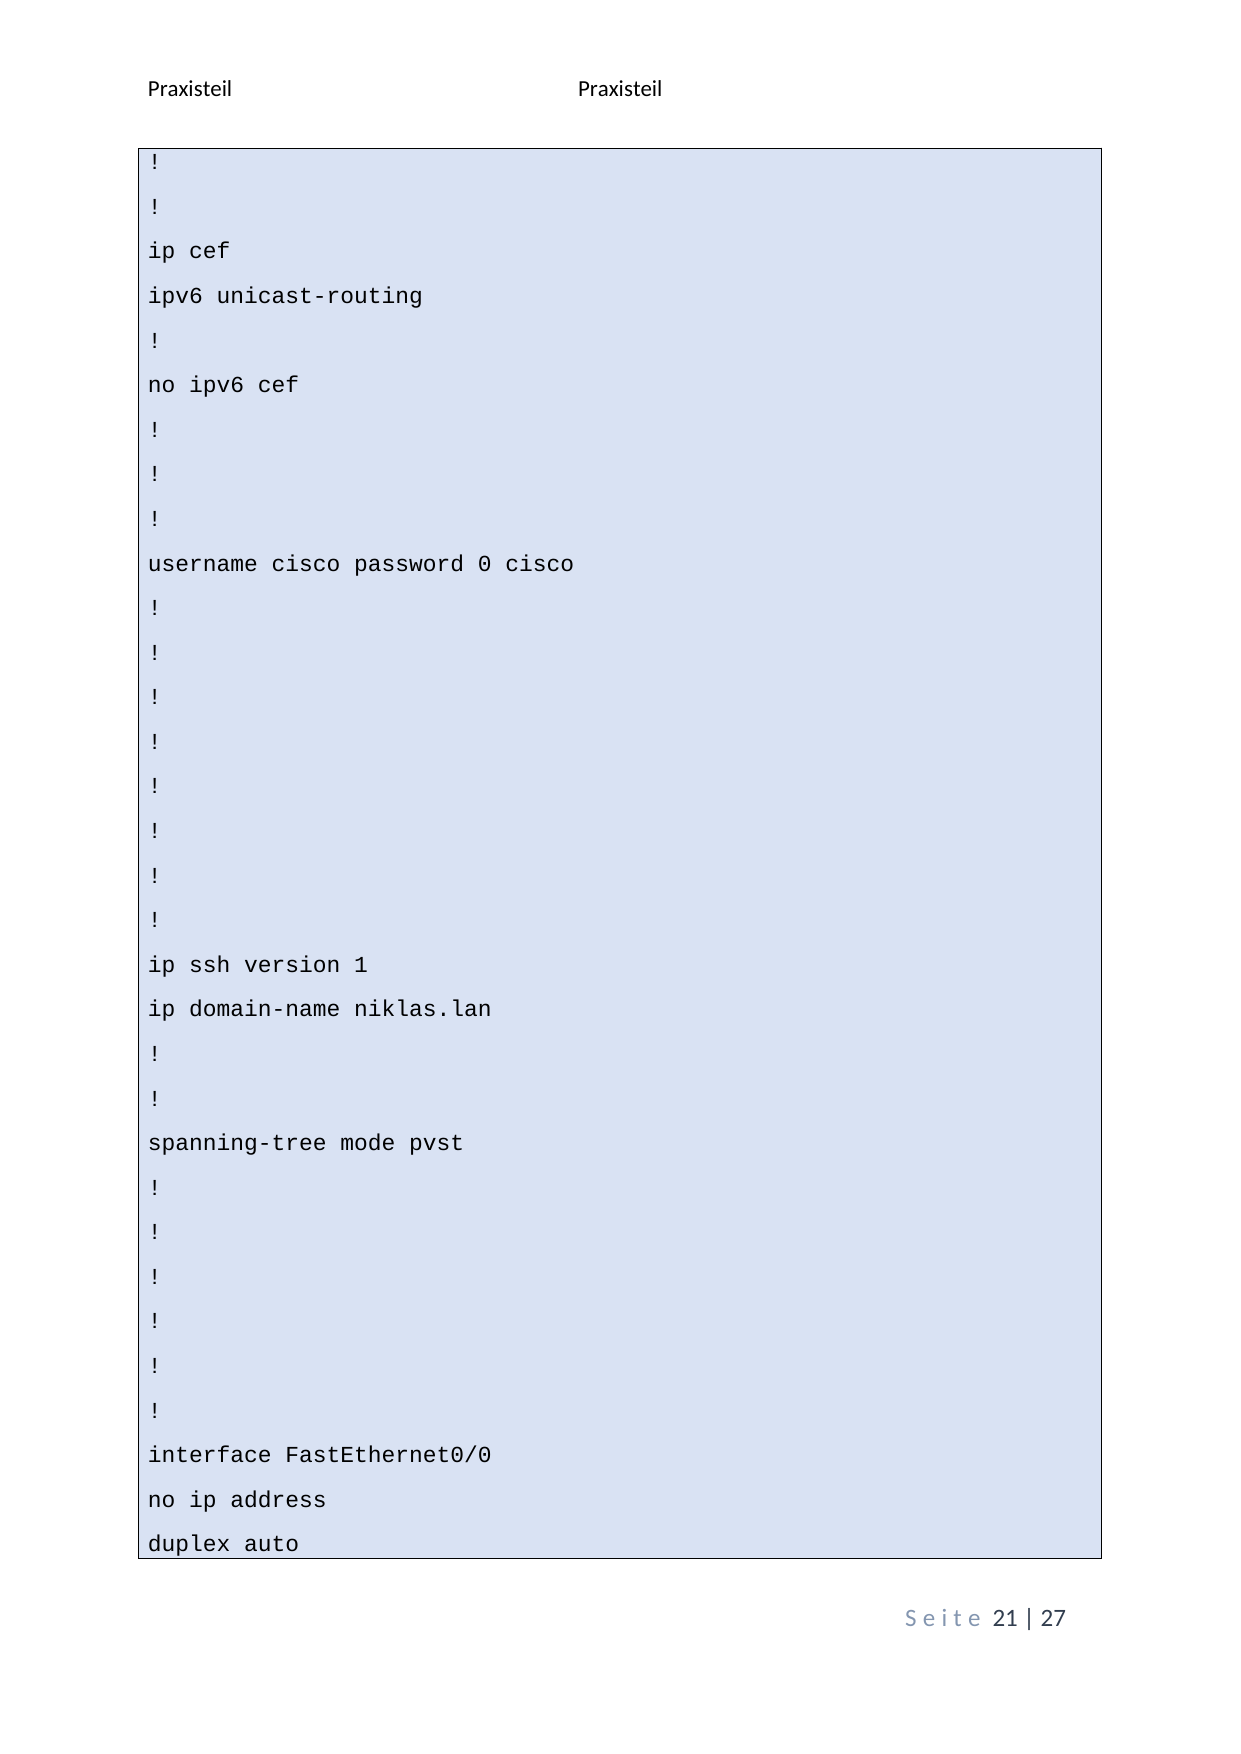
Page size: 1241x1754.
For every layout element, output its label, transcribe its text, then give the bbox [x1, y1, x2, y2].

text ! [139, 504, 1101, 533]
text ipv6 unicast-routing [139, 281, 1101, 310]
text ! [139, 1173, 1101, 1202]
text ! [139, 593, 1101, 622]
text ! [139, 460, 1101, 489]
text no ip address [139, 1485, 1101, 1514]
text ! [139, 415, 1101, 444]
text ip cef [139, 237, 1101, 266]
text ! [139, 326, 1101, 355]
text ! [139, 192, 1101, 221]
text ! [139, 1084, 1101, 1113]
text spanning-tree mode pvst [139, 1128, 1101, 1157]
text ! [139, 772, 1101, 801]
text ip ssh version 1 [139, 950, 1101, 979]
text ! [139, 861, 1101, 890]
text username cisco password 0 cisco [139, 549, 1101, 578]
text interface FastEthernet0/0 [139, 1441, 1101, 1469]
text ! [139, 1262, 1101, 1291]
text ! [139, 1039, 1101, 1068]
text ! [139, 1396, 1101, 1425]
text ! [139, 1307, 1101, 1336]
text ! [139, 149, 1101, 177]
text duplex auto [139, 1530, 1101, 1558]
text ! [139, 1218, 1101, 1247]
text ! [139, 906, 1101, 934]
text ! [139, 638, 1101, 667]
text ! [139, 683, 1101, 712]
text ! [139, 1351, 1101, 1380]
text ip domain-name niklas.lan [139, 995, 1101, 1024]
text no ipv6 cef [139, 371, 1101, 399]
text ! [139, 727, 1101, 756]
text ! [139, 816, 1101, 845]
